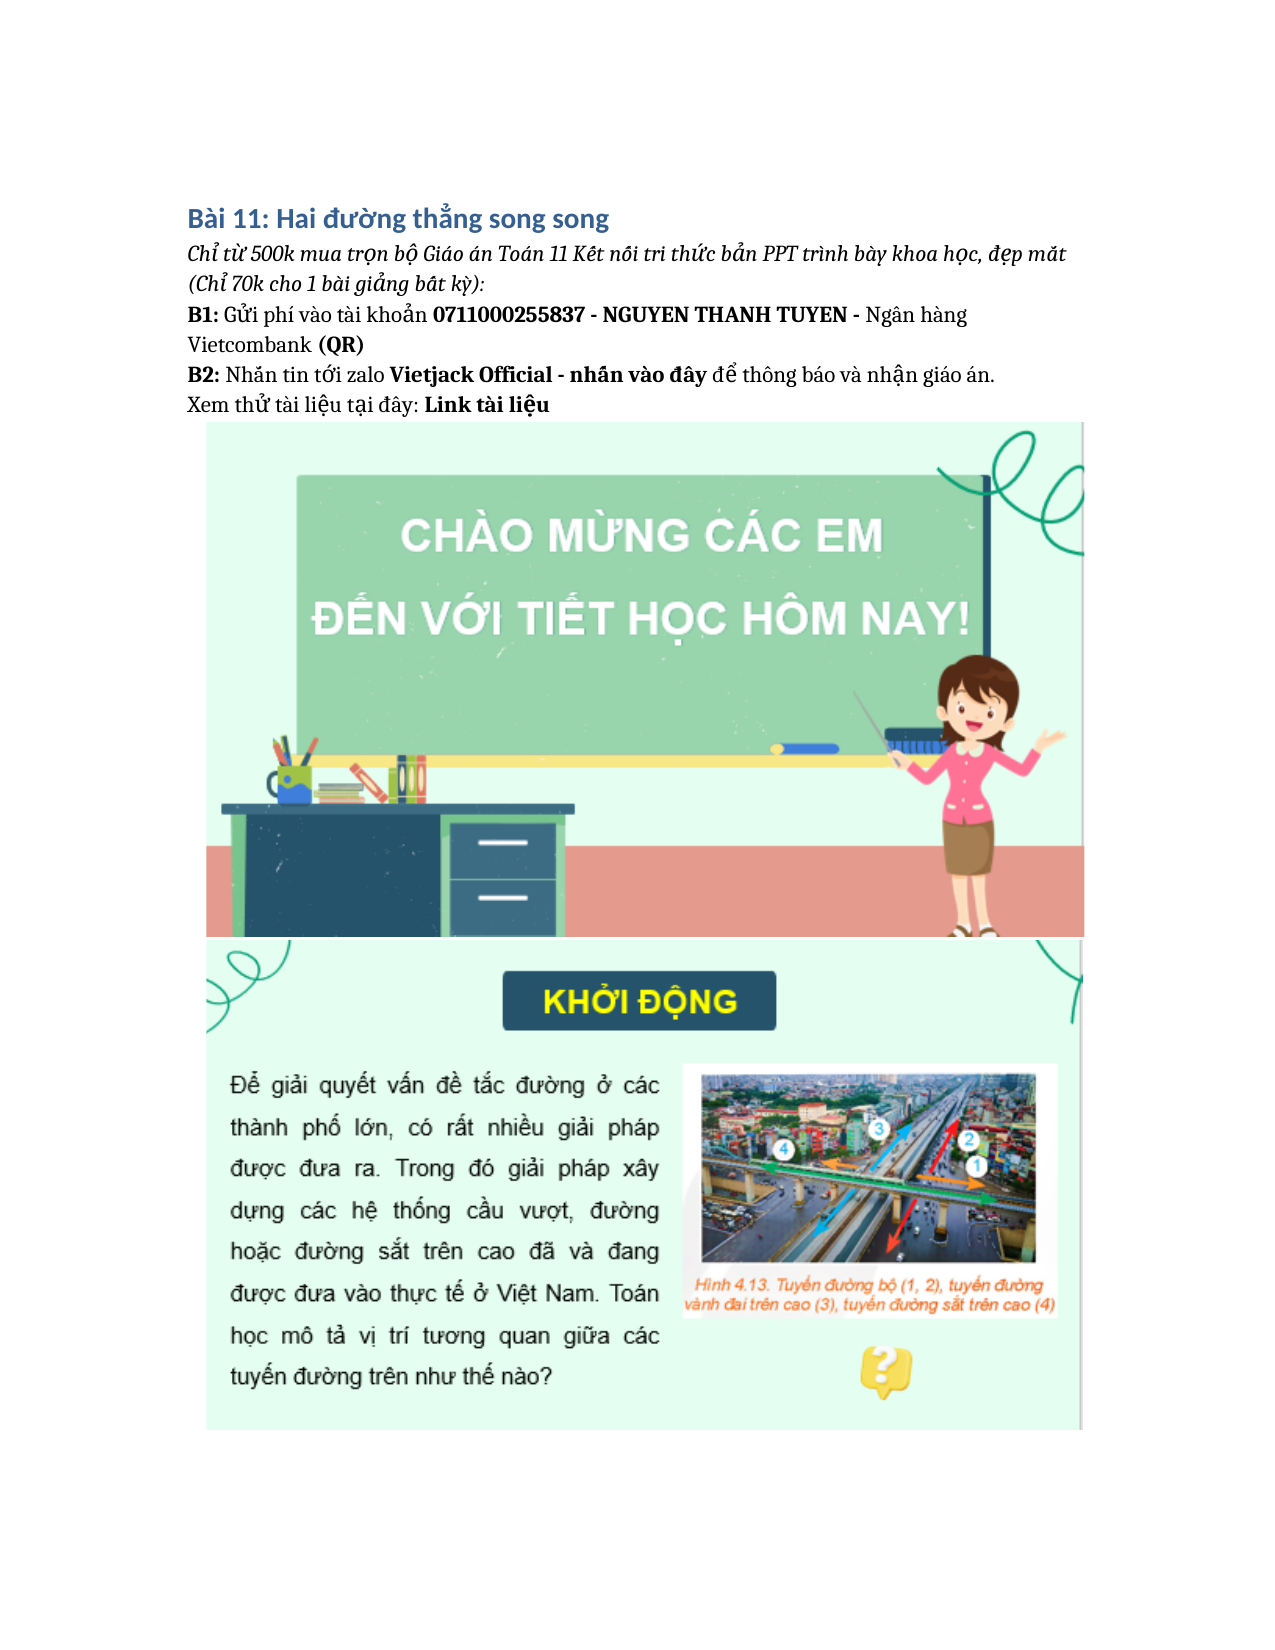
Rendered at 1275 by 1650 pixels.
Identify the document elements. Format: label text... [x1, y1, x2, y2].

picture [206, 422, 1085, 937]
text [187, 241, 1087, 1429]
subtitle Bài 11: Hai đường thẳng song song [187, 200, 1087, 236]
picture [206, 940, 1083, 1430]
